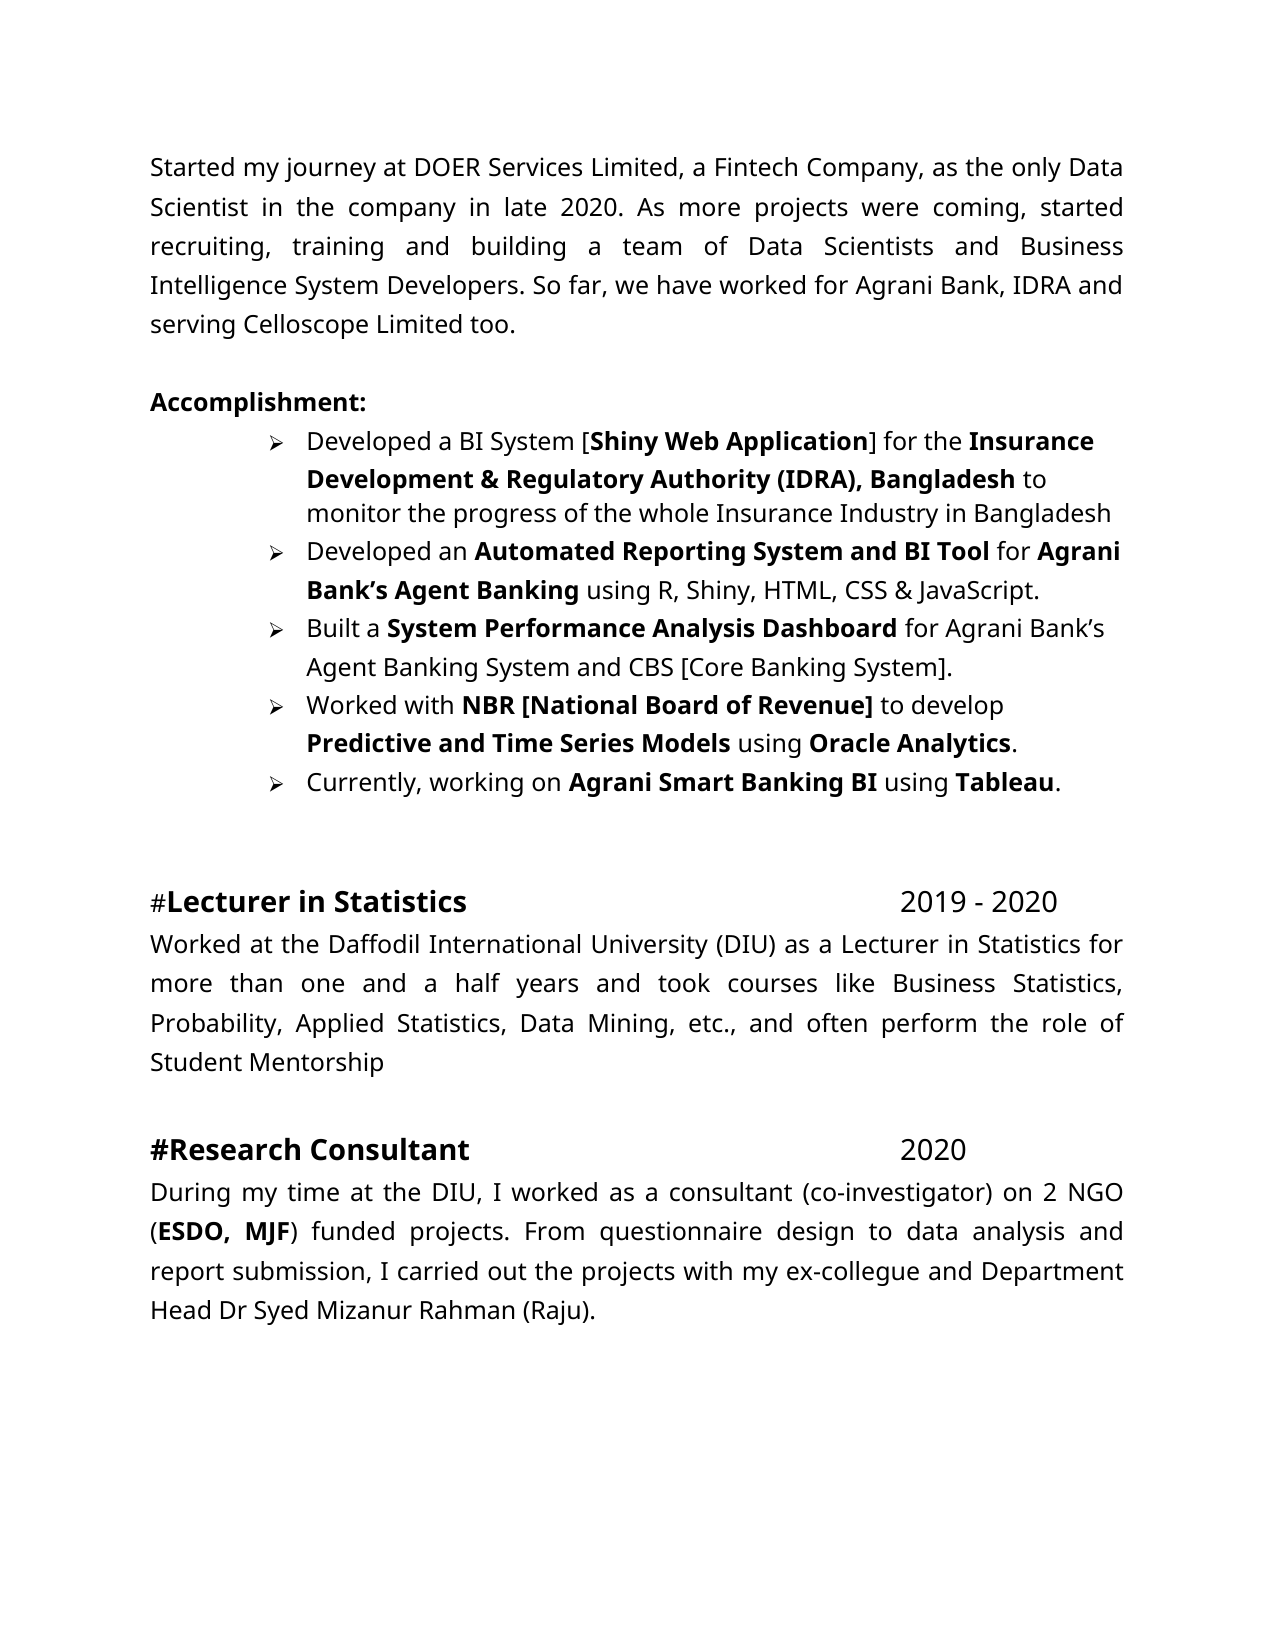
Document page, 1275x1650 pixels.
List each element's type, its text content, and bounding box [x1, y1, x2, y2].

list Currently, working on Agrani Smart Banking BI using Tableau. [269, 760, 1125, 803]
text #Research Consultant 2020 [150, 1129, 1125, 1169]
text Worked at the Daffodil International University (DIU) as a Lecturer in Statistics for more than one and a half years and took courses like Business Statistics, Probability, Applied Statistics, Data Mining, etc., and often perform the role of Student Mentorship [150, 927, 1125, 1078]
text Started my journey at DOER Services Limited, a Fintech Company, as the only Data Scientist in the company in late 2020. As more projects were coming, started recruiting, training and building a team of Data Scientists and Business Intelligence System Developers. So far, we have worked for Agrani Bank, IDRA and serving Celloscope Limited too. [150, 150, 1125, 341]
text Accomplishment: [150, 385, 1125, 419]
list Worked with NBR [National Board of Revenue] to develop Predictive and Time Series Models using Oracle Analytics. [269, 683, 1125, 760]
list Developed an Automated Reporting System and BI Tool for Agrani Bank’s Agent Banking using R, Shiny, HTML, CSS & JavaScript. [269, 530, 1125, 607]
text During my time at the DIU, I worked as a consultant (co-investigator) on 2 NGO (ESDO, MJF) funded projects. From questionnaire design to data analysis and report submission, I carried out the projects with my ex-collegue and Department Head Dr Syed Mizanur Rahman (Raju). [150, 1175, 1125, 1326]
list Developed a BI System [Shiny Web Application] for the Insurance Development & Regulatory Authority (IDRA), Bangladesh to monitor the progress of the whole Insurance Industry in Bangladesh [269, 419, 1125, 530]
text #Lecturer in Statistics 2019 - 2020 [150, 881, 1125, 921]
list Built a System Performance Analysis Dashboard for Agrani Bank’s Agent Banking System and CBS [Core Banking System]. [269, 607, 1125, 683]
